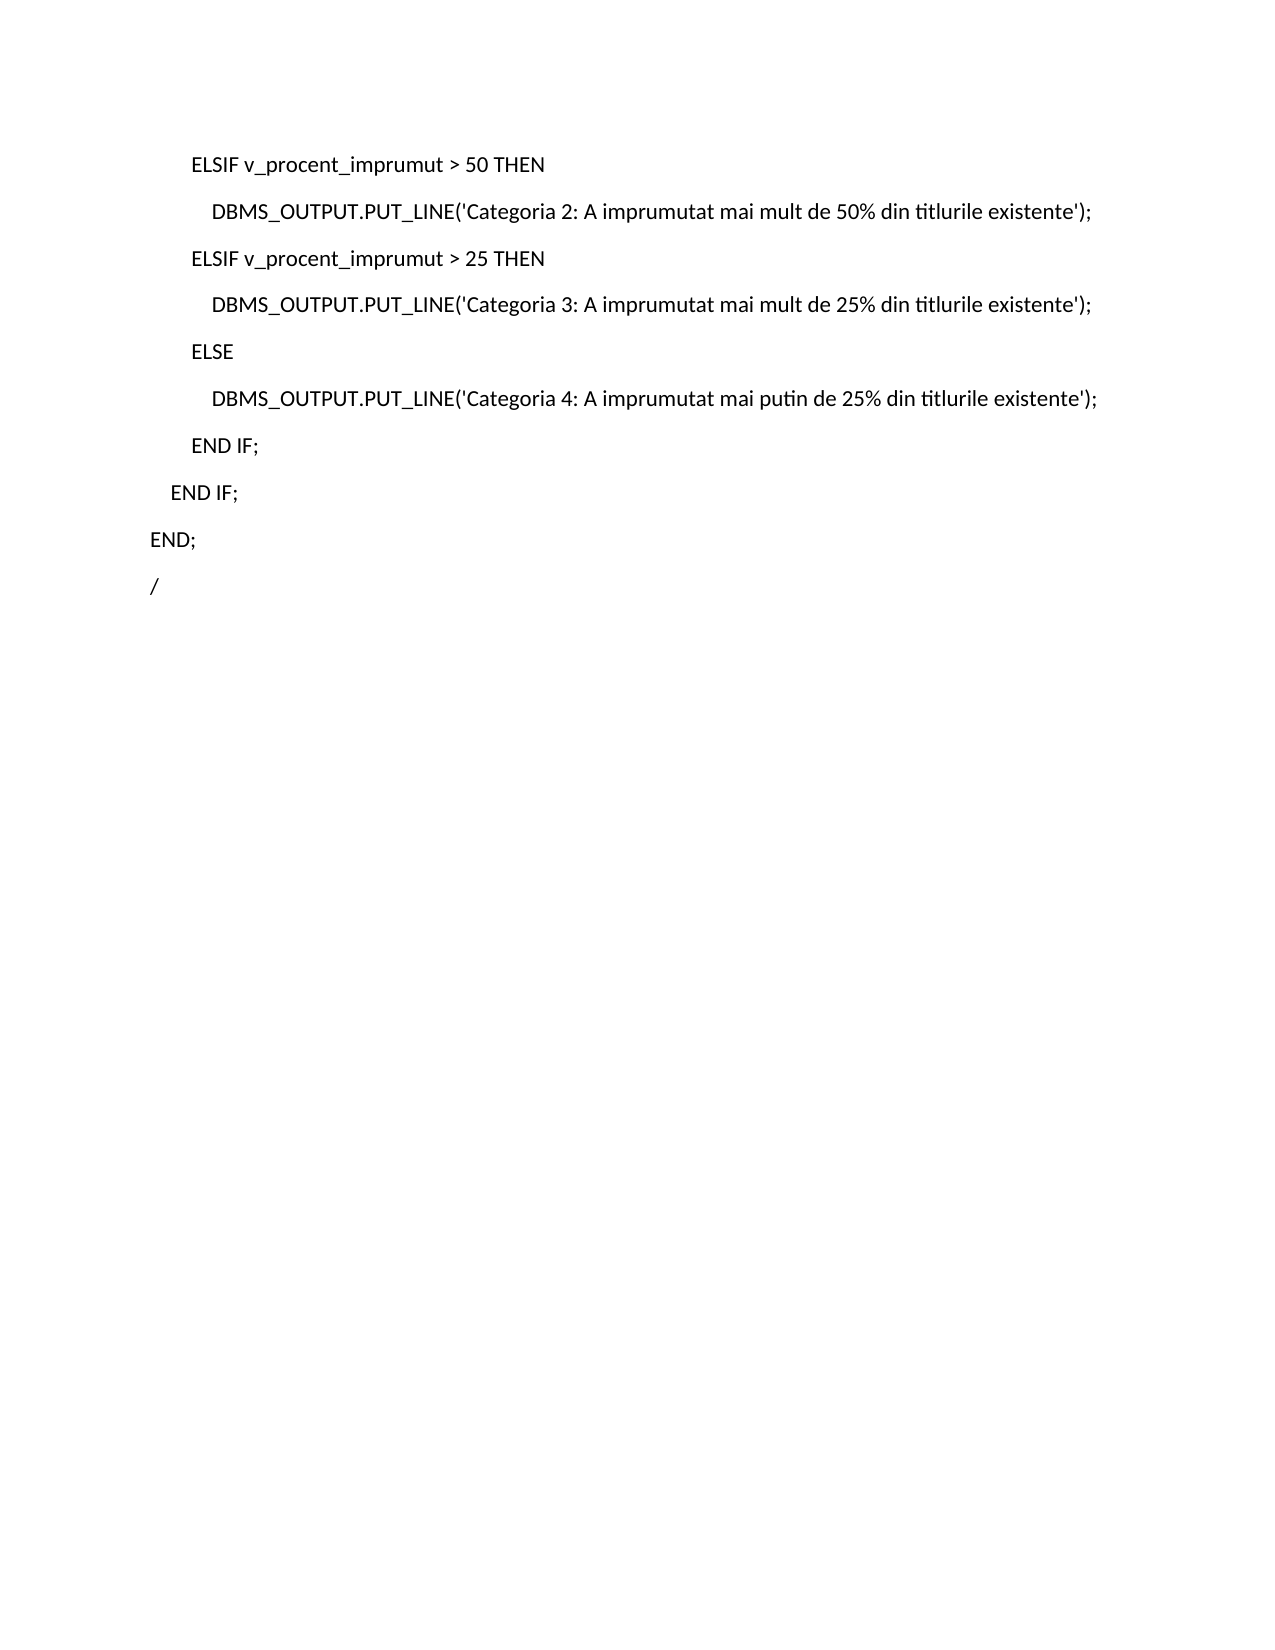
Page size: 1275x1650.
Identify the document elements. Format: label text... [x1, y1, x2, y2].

text END; [150, 525, 1125, 553]
text ELSIF v_procent_imprumut > 25 THEN [150, 244, 1125, 272]
text ELSIF v_procent_imprumut > 50 THEN [150, 150, 1125, 178]
text DBMS_OUTPUT.PUT_LINE('Categoria 2: A imprumutat mai mult de 50% din titlurile existente'); [150, 197, 1125, 225]
text END IF; [150, 478, 1125, 506]
text DBMS_OUTPUT.PUT_LINE('Categoria 4: A imprumutat mai putin de 25% din titlurile existente'); [150, 384, 1125, 412]
text / [150, 572, 1125, 600]
text DBMS_OUTPUT.PUT_LINE('Categoria 3: A imprumutat mai mult de 25% din titlurile existente'); [150, 291, 1125, 319]
text END IF; [150, 431, 1125, 459]
text ELSE [150, 337, 1125, 366]
